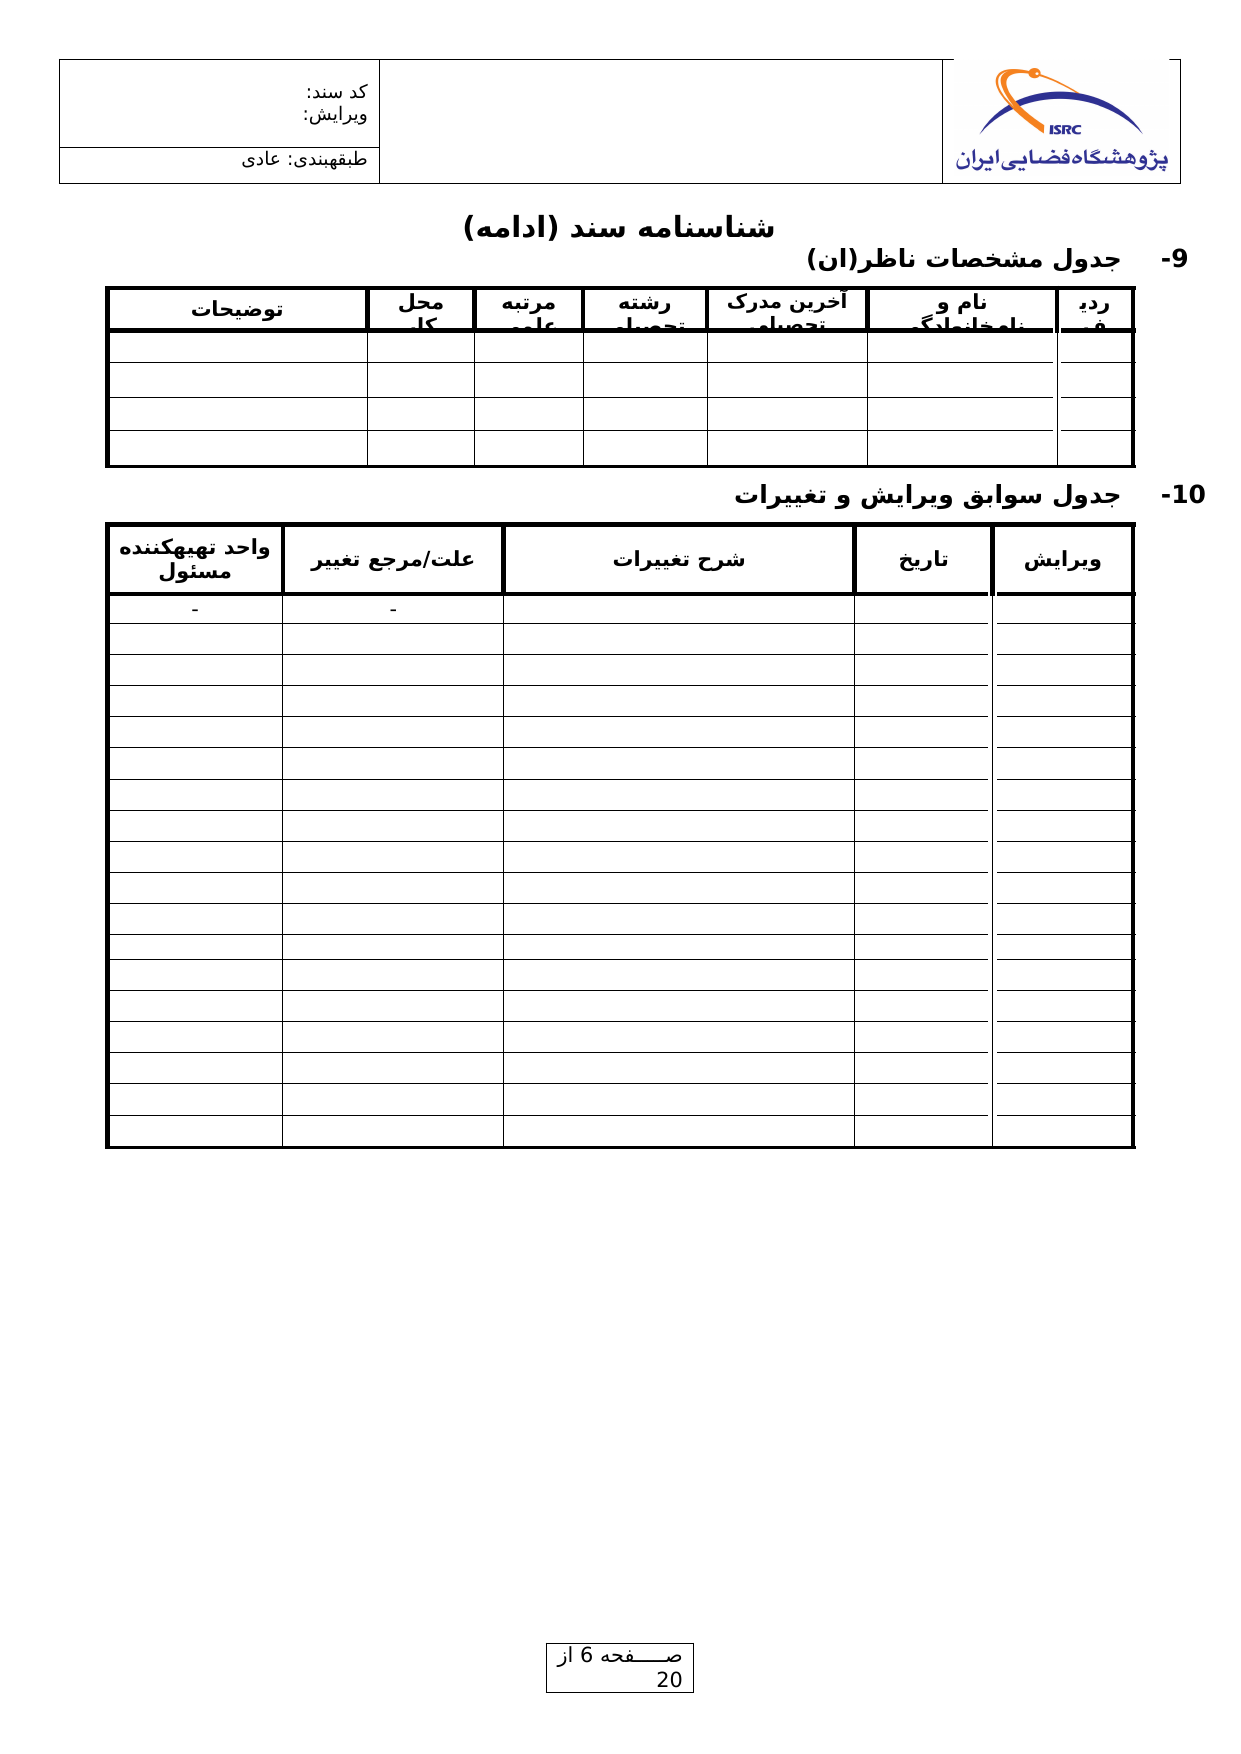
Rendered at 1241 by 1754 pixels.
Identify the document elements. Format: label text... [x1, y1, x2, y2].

table_cell [110, 431, 367, 464]
table_cell [708, 398, 867, 430]
table_cell [283, 686, 503, 716]
table_cell [1058, 328, 1131, 362]
table_cell [504, 811, 854, 841]
table_cell [110, 748, 282, 778]
table_cell [110, 935, 282, 959]
table_cell [1058, 362, 1131, 396]
table_cell [283, 991, 503, 1021]
table_cell [110, 780, 282, 809]
table_cell [110, 1116, 282, 1146]
table_cell [504, 1022, 854, 1052]
table_cell [993, 1115, 1131, 1146]
table_cell [283, 1116, 503, 1146]
table_cell [855, 934, 992, 959]
table_cell [283, 748, 503, 778]
table_cell [855, 903, 992, 934]
table_cell [110, 333, 367, 362]
table_cell [993, 685, 1131, 716]
table_cell [504, 1084, 854, 1114]
table_cell [110, 686, 282, 716]
table_cell [504, 960, 854, 990]
table_header نام و نام‌خانوادگی [870, 290, 1055, 328]
table_header ویرایش [995, 527, 1131, 592]
table_header توضیحات [110, 290, 365, 328]
table_cell [475, 333, 583, 362]
list جدول سوابق ویرایش و تغییرات [118, 480, 1161, 509]
table_cell [504, 686, 854, 716]
table_cell [368, 398, 474, 430]
table_cell [993, 810, 1131, 841]
table_cell [475, 431, 583, 464]
table_cell [855, 685, 992, 716]
table_cell [110, 904, 282, 934]
table_cell [475, 363, 583, 396]
table_cell [584, 333, 707, 362]
table_cell [283, 1022, 503, 1052]
table_cell [993, 959, 1131, 990]
table_cell [283, 1084, 503, 1114]
table_cell [855, 1115, 992, 1146]
table_cell [504, 873, 854, 903]
table_cell [993, 1052, 1131, 1083]
table_header مرتبه علمی [477, 290, 581, 328]
table_cell [993, 623, 1131, 654]
table_cell [868, 396, 1057, 430]
table_cell [283, 842, 503, 872]
table_cell [110, 655, 282, 685]
table_cell [110, 811, 282, 841]
table_cell [504, 1053, 854, 1083]
table_cell [855, 810, 992, 841]
table_cell [1058, 396, 1131, 430]
table_cell [584, 431, 707, 464]
table_cell [368, 333, 474, 362]
table_cell [110, 842, 282, 872]
table_cell [110, 624, 282, 654]
table_header آخرین مدرک تحصیلی [709, 290, 865, 328]
table_header رشته تحصیلی [585, 290, 705, 328]
table_cell [504, 935, 854, 959]
table_header شرح تغييرات [506, 527, 852, 592]
table_cell [504, 748, 854, 778]
table_cell [855, 990, 992, 1021]
table_cell [368, 363, 474, 396]
table_cell [504, 904, 854, 934]
table_cell [504, 991, 854, 1021]
table_cell [283, 960, 503, 990]
table_cell - [110, 596, 282, 623]
table_cell [110, 398, 367, 430]
table_header واحد تهیه‏کننده مسئول [110, 527, 281, 592]
table_cell [368, 431, 474, 464]
picture [953, 59, 1170, 176]
table_cell [504, 717, 854, 747]
table_cell [708, 363, 867, 396]
table_cell [283, 624, 503, 654]
table_cell [283, 935, 503, 959]
table_cell [993, 779, 1131, 809]
table_cell [283, 811, 503, 841]
table_cell - [283, 596, 503, 623]
table_cell [110, 1084, 282, 1114]
table_cell [855, 623, 992, 654]
list جدول مشخصات ناظر(ان) [118, 244, 1161, 273]
table_header علت/مرجع تغيير [285, 527, 501, 592]
table_cell [110, 1053, 282, 1083]
table_cell [868, 328, 1057, 362]
table_header محل کار [370, 290, 472, 328]
table_cell [475, 398, 583, 430]
table_header تاريخ [857, 527, 990, 592]
table_cell [855, 592, 992, 623]
list شناسنامه سند (ادامه) [118, 210, 1120, 244]
table_cell [868, 430, 1057, 464]
table_cell [855, 841, 992, 872]
table_cell [110, 991, 282, 1021]
table_cell [993, 903, 1131, 934]
table_cell [504, 624, 854, 654]
table_cell [283, 655, 503, 685]
table_cell [993, 1083, 1131, 1114]
table_cell [283, 873, 503, 903]
table_cell [855, 872, 992, 903]
table_cell [708, 431, 867, 464]
table_cell [504, 1116, 854, 1146]
table_cell [110, 960, 282, 990]
table_cell [504, 842, 854, 872]
table_cell [855, 1021, 992, 1052]
table_cell [110, 717, 282, 747]
table_cell [855, 716, 992, 747]
table_cell [855, 747, 992, 778]
table_cell [993, 747, 1131, 778]
table_cell [993, 1021, 1131, 1052]
table_cell [993, 654, 1131, 685]
table_cell [993, 716, 1131, 747]
table_cell [110, 873, 282, 903]
table_cell [283, 780, 503, 809]
table_cell [504, 596, 854, 623]
table_cell [708, 333, 867, 362]
table_cell [584, 398, 707, 430]
table_cell [855, 779, 992, 809]
table_cell [283, 1053, 503, 1083]
table_cell [993, 872, 1131, 903]
table_cell [504, 655, 854, 685]
table_header رديف [1059, 290, 1131, 328]
table_cell [855, 654, 992, 685]
table_cell [993, 592, 1131, 623]
table_cell [855, 1052, 992, 1083]
table_cell [993, 990, 1131, 1021]
table_cell [110, 363, 367, 396]
table_cell [993, 934, 1131, 959]
table_cell [283, 904, 503, 934]
table_cell [283, 717, 503, 747]
table_cell [1058, 430, 1131, 464]
table_cell [110, 1022, 282, 1052]
table_cell [855, 959, 992, 990]
table_cell [868, 362, 1057, 396]
table_cell [855, 1083, 992, 1114]
table_cell [993, 841, 1131, 872]
table_cell [584, 363, 707, 396]
table_cell [504, 780, 854, 809]
